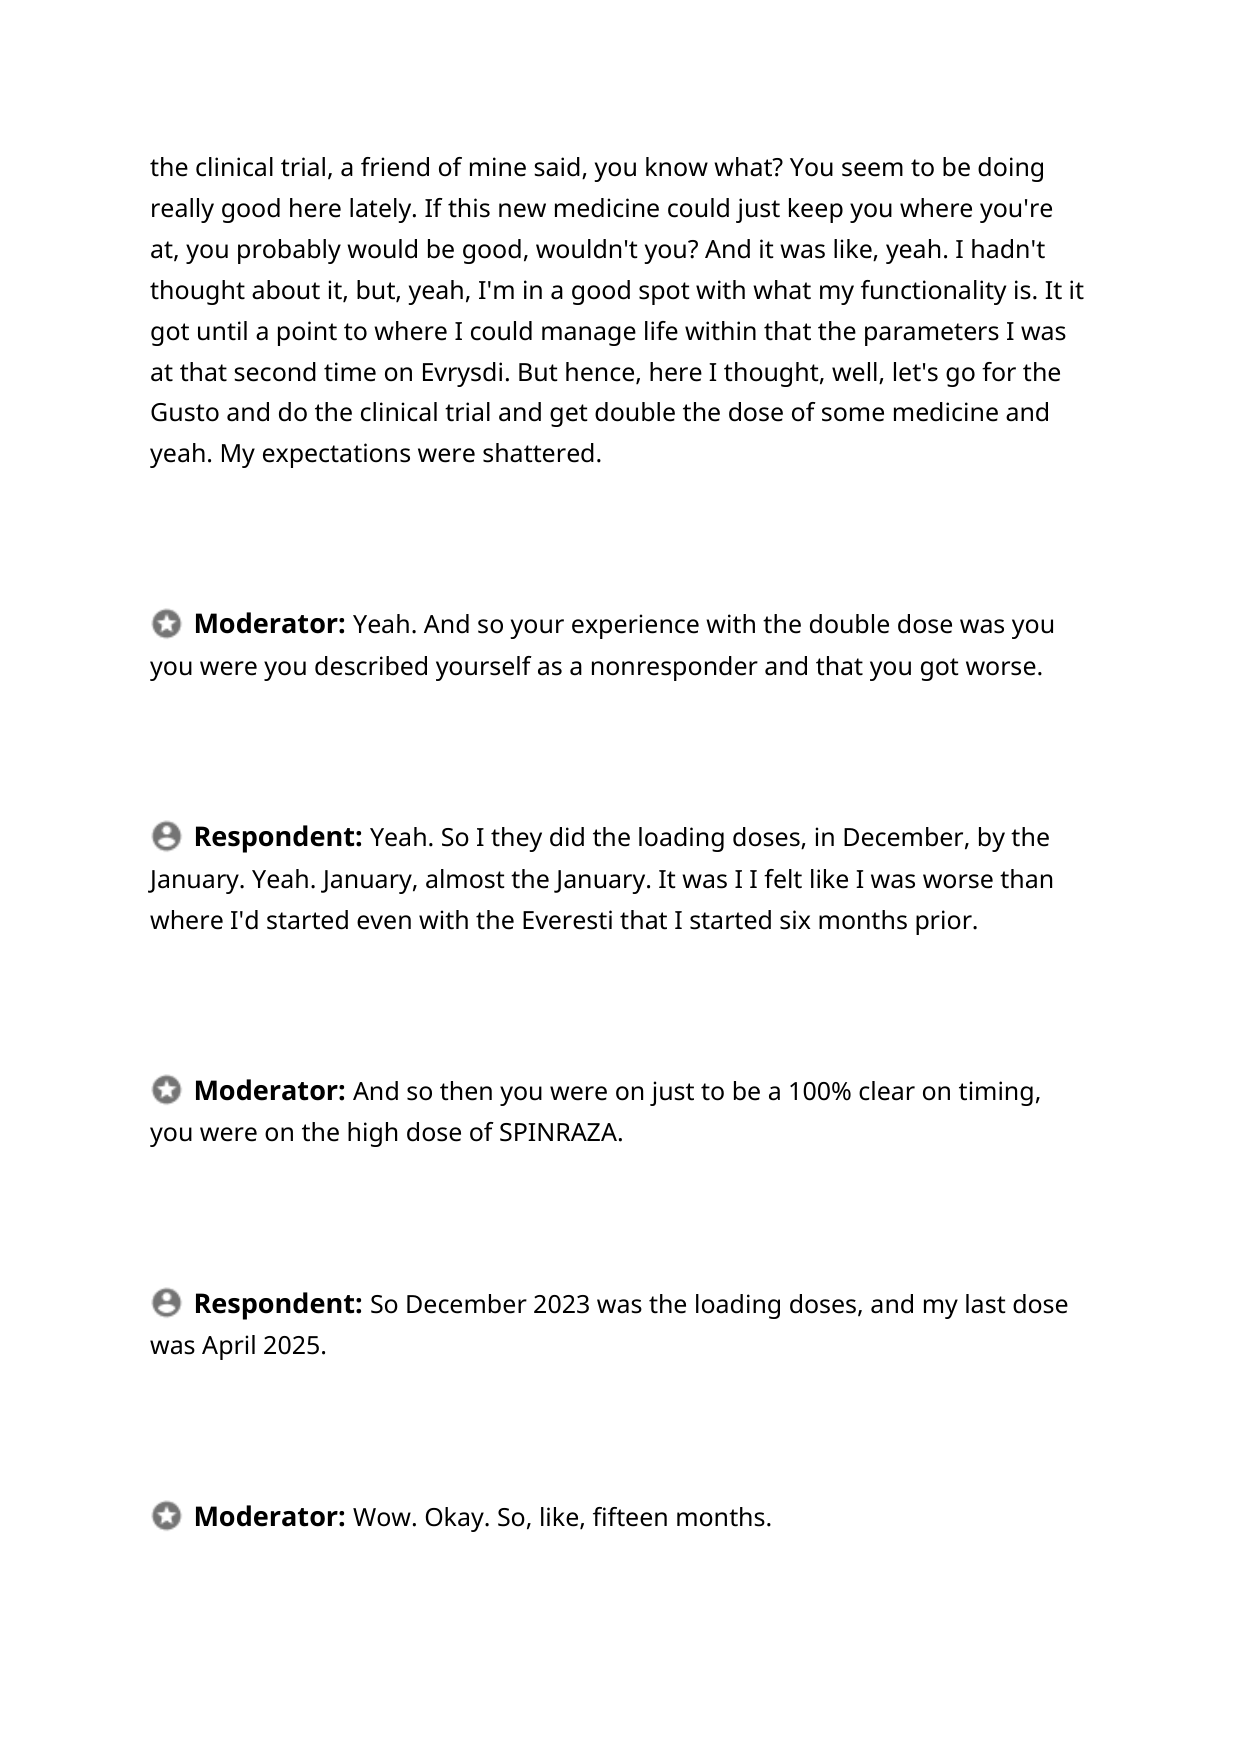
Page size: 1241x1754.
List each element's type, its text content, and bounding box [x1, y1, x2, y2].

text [150, 150, 1090, 470]
picture [150, 607, 184, 641]
text Moderator: Wow. Okay. So, like, fifteen months. [150, 1497, 1090, 1534]
picture [150, 1286, 184, 1320]
text Moderator: Yeah. And so your experience with the double dose was you you were you described yourself as a nonresponder and that you got worse. [150, 605, 1090, 683]
text Respondent: Yeah. So I they did the loading doses, in December, by the January. Yeah. January, almost the January. It was I I felt like I was worse than where I'd started even with the Everesti that I started six months prior. [150, 818, 1090, 936]
picture [150, 1499, 184, 1533]
text Respondent: So December 2023 was the loading doses, and my last dose was April 2025. [150, 1284, 1090, 1362]
picture [150, 1073, 184, 1107]
text Moderator: And so then you were on just to be a 100% clear on timing, you were on the high dose of SPINRAZA. [150, 1071, 1090, 1149]
picture [150, 820, 184, 854]
